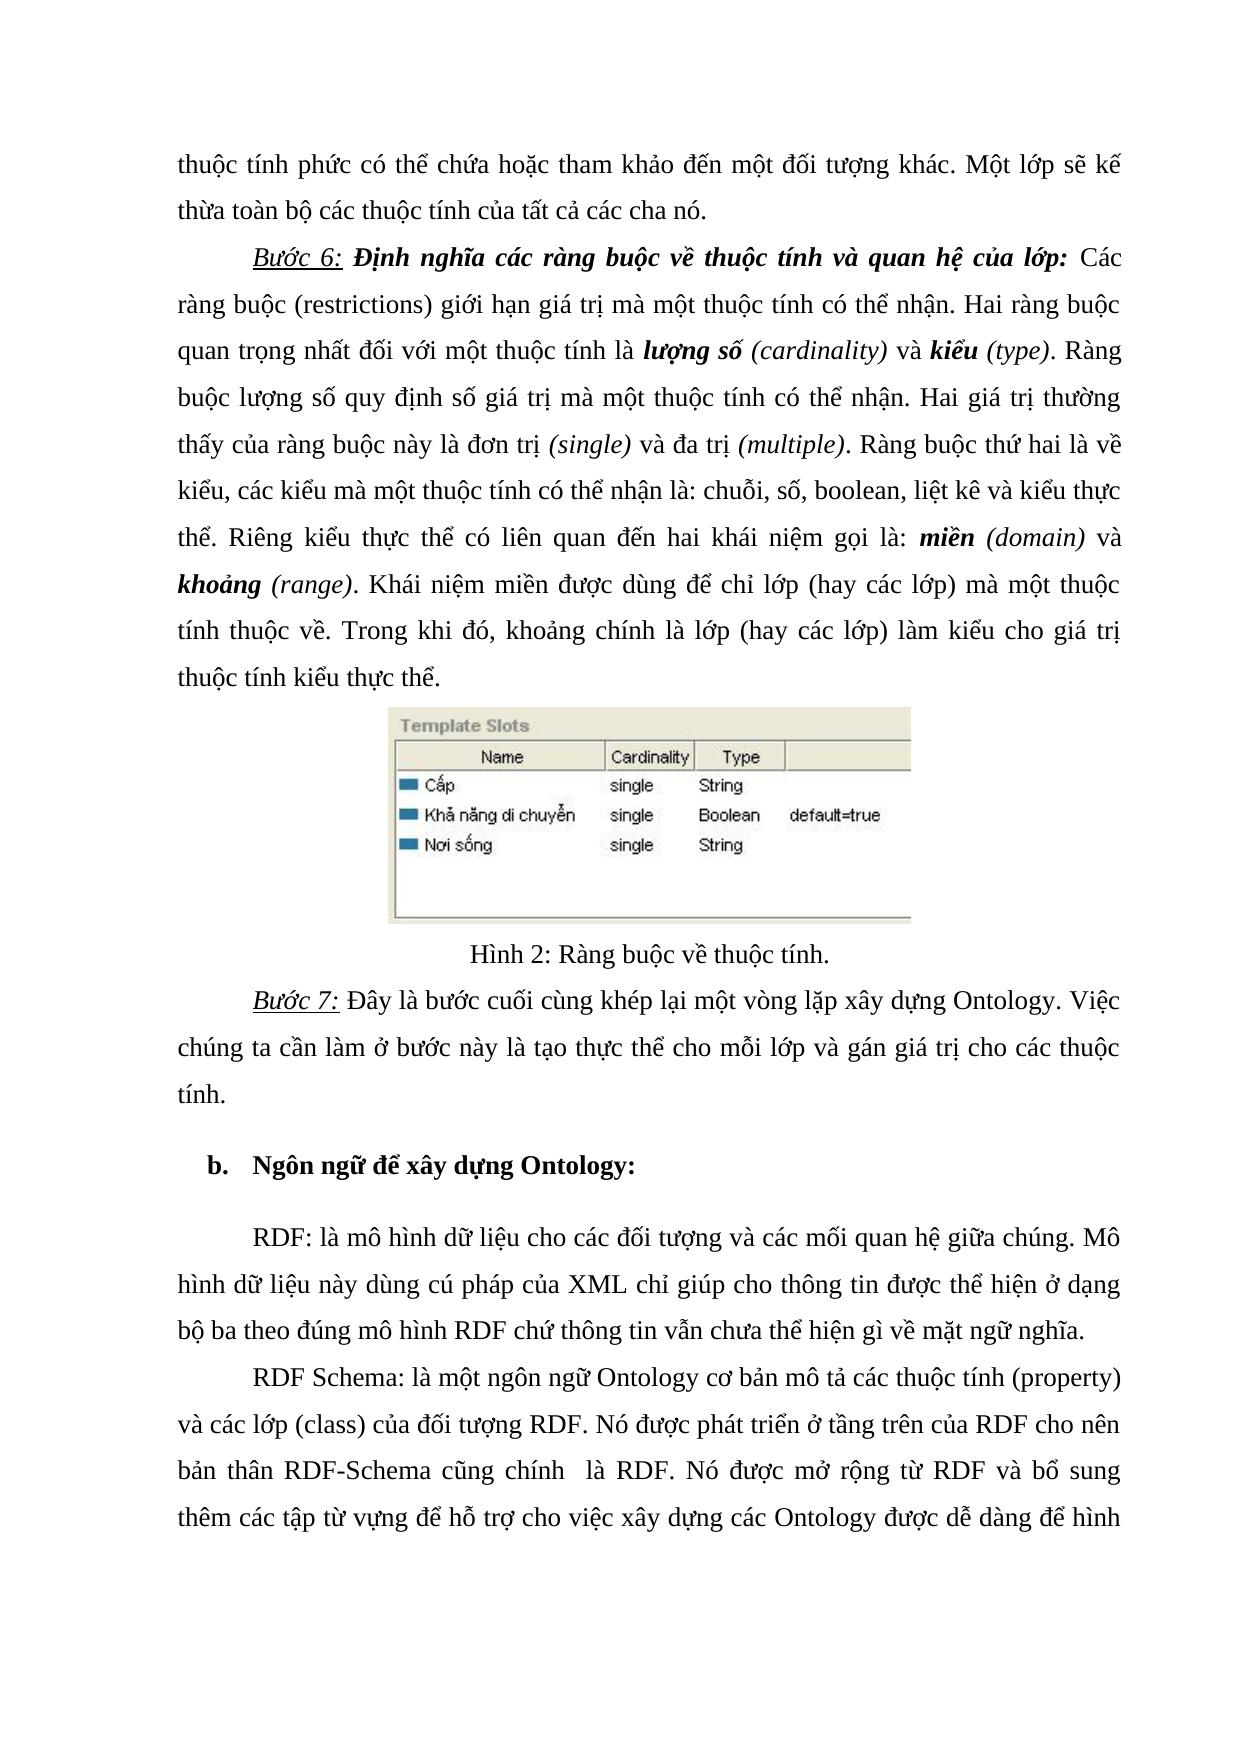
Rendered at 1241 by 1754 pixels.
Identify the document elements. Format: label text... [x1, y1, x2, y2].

list Ngôn ngữ để xây dựng Ontology: [207, 1149, 1122, 1181]
text RDF: là mô hình dữ liệu cho các đối tượng và các mối quan hệ giữa chúng. Mô hình dữ liệu này dùng cú pháp của XML chỉ giúp cho thông tin được thể hiện ở dạng bộ ba theo đúng mô hình RDF chứ thông tin vẫn chưa thể hiện gì về mặt ngữ nghĩa. [177, 1221, 1122, 1346]
text Bước 7: Đây là bước cuối cùng khép lại một vòng lặp xây dựng Ontology. Việc chúng ta cần làm ở bước này là tạo thực thể cho mỗi lớp và gán giá trị cho các thuộc tính. [177, 984, 1122, 1109]
text Hình 2: Ràng buộc về thuộc tính. [177, 938, 1122, 969]
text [177, 1361, 1122, 1532]
